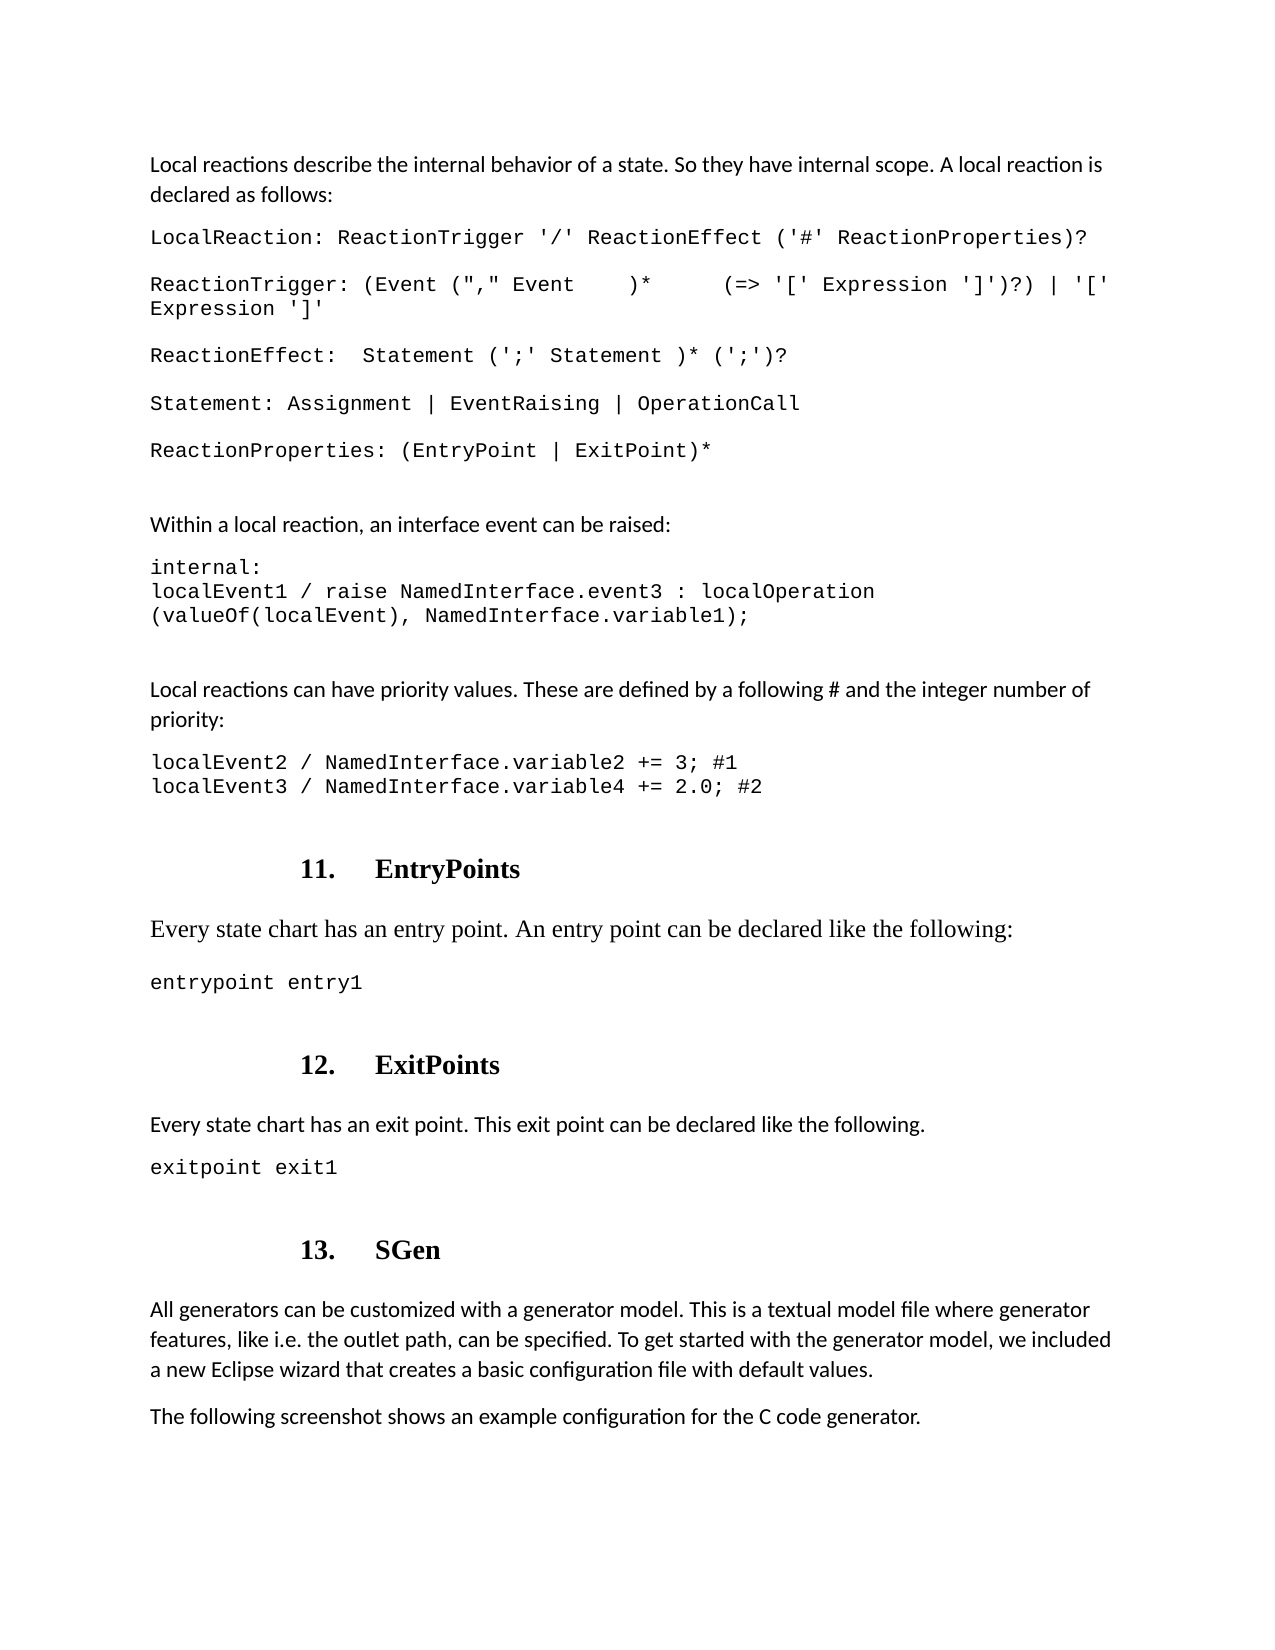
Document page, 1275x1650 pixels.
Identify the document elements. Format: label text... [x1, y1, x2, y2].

text entrypoint entry1 [150, 972, 1125, 995]
text The following screenshot shows an example configuration for the C code generator. [150, 1402, 1125, 1430]
text All generators can be customized with a generator model. This is a textual model file where generator features, like i.e. the outlet path, can be specified. To get started with the generator model, we included a new Eclipse wizard that creates a basic configuration file with default values. [150, 1295, 1125, 1383]
text localEvent2 / NamedInterface.variable2 += 3; #1 [150, 752, 1125, 776]
text Local reactions describe the internal behavior of a state. So they have internal scope. A local reaction is declared as follows: [150, 150, 1125, 208]
text Local reactions can have priority values. These are defined by a following # and the integer number of priority: [150, 675, 1125, 733]
subtitle SGen [300, 1233, 1125, 1266]
text LocalReaction: ReactionTrigger '/' ReactionEffect ('#' ReactionProperties)? [150, 227, 1125, 251]
text Statement: Assignment | EventRaising | OperationCall [150, 393, 1125, 416]
text ReactionEffect: Statement (';' Statement )* (';')? [150, 345, 1125, 369]
text exitpoint exit1 [150, 1157, 1125, 1180]
subtitle EntryPoints [300, 852, 1125, 885]
subtitle ExitPoints [300, 1048, 1125, 1081]
text ReactionProperties: (EntryPoint | ExitPoint)* [150, 440, 1125, 463]
text internal: [150, 557, 1125, 581]
text localEvent1 / raise NamedInterface.event3 : localOperation (valueOf(localEvent), NamedInterface.variable1); [150, 581, 1125, 628]
text localEvent3 / NamedInterface.variable4 += 2.0; #2 [150, 776, 1125, 799]
text Within a local reaction, an interface event can be raised: [150, 510, 1125, 538]
text ReactionTrigger: (Event ("," Event )* (=> '[' Expression ']')?) | '[' Expression ']' [150, 274, 1125, 322]
text Every state chart has an entry point. An entry point can be declared like the following: [150, 914, 1125, 943]
text Every state chart has an exit point. This exit point can be declared like the following. [150, 1110, 1125, 1138]
